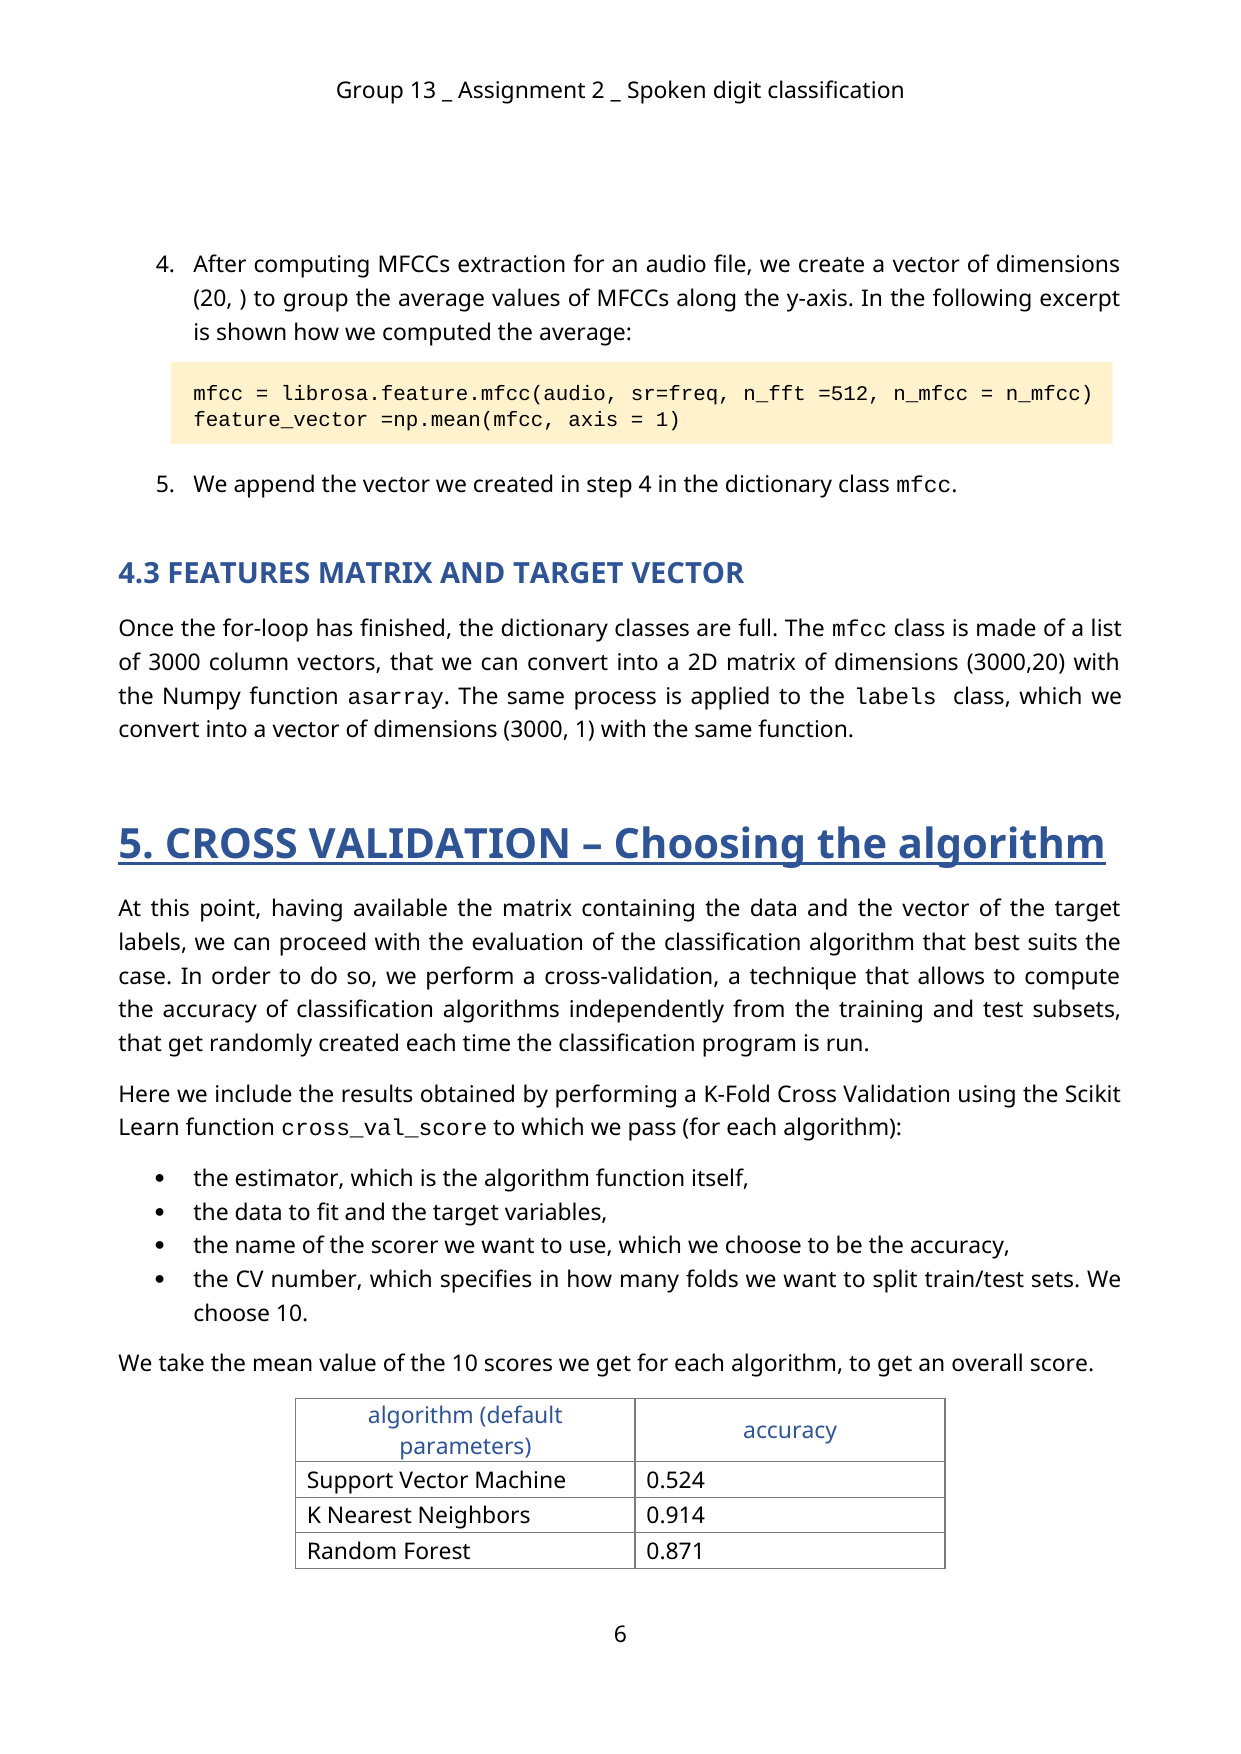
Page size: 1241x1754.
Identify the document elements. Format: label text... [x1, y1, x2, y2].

table_cell 0.914 [636, 1498, 944, 1532]
text Once the for-loop has finished, the dictionary classes are full. The mfcc class is made of a list of 3000 column vectors, that we can convert into a 2D matrix of dimensions (3000,20) with the Numpy function asarray. The same process is applied to the labels class, which we convert into a vector of dimensions (3000, 1) with the same function. [118, 612, 1122, 745]
list the CV number, which specifies in how many folds we want to split train/test sets. We choose 10. [156, 1263, 1122, 1328]
table_cell K Nearest Neighbors [296, 1498, 634, 1532]
list the data to fit and the target variables, [156, 1196, 1122, 1227]
list mfcc = librosa.feature.mfcc(audio, sr=freq, n_fft =512, n_mfcc = n_mfcc) [193, 383, 1122, 407]
text Here we include the results obtained by performing a K-Fold Cross Validation using the Scikit Learn function cross_val_score to which we pass (for each algorithm): [118, 1078, 1122, 1143]
list We append the vector we created in step 4 in the dictionary class mfcc. [156, 468, 1122, 499]
table_cell 0.871 [636, 1533, 944, 1567]
text We take the mean value of the 10 scores we get for each algorithm, to get an overall score. [118, 1347, 1122, 1378]
list the name of the scorer we want to use, which we choose to be the accuracy, [156, 1229, 1122, 1261]
subtitle 5. CROSS VALIDATION – Choosing the algorithm [118, 814, 1122, 871]
table_header algorithm (default parameters) [296, 1399, 634, 1461]
text At this point, having available the matrix containing the data and the vector of the target labels, we can proceed with the evaluation of the classification algorithm that best suits the case. In order to do so, we perform a cross-validation, a technique that allows to compute the accuracy of classification algorithms independently from the training and test subsets, that get randomly created each time the classification program is run. [118, 892, 1122, 1058]
table_cell 0.524 [636, 1462, 944, 1497]
table_header accuracy [636, 1399, 944, 1461]
table_cell Random Forest [296, 1533, 634, 1567]
list the estimator, which is the algorithm function itself, [156, 1162, 1122, 1193]
table_cell Support Vector Machine [296, 1462, 634, 1497]
list After computing MFCCs extraction for an audio file, we create a vector of dimensions (20, ) to group the average values of MFCCs along the y-axis. In the following excerpt is shown how we computed the average: [156, 248, 1122, 347]
subtitle 4.3 FEATURES MATRIX AND TARGET VECTOR [118, 552, 1122, 592]
list feature_vector =np.mean(mfcc, axis = 1) [193, 409, 1122, 433]
